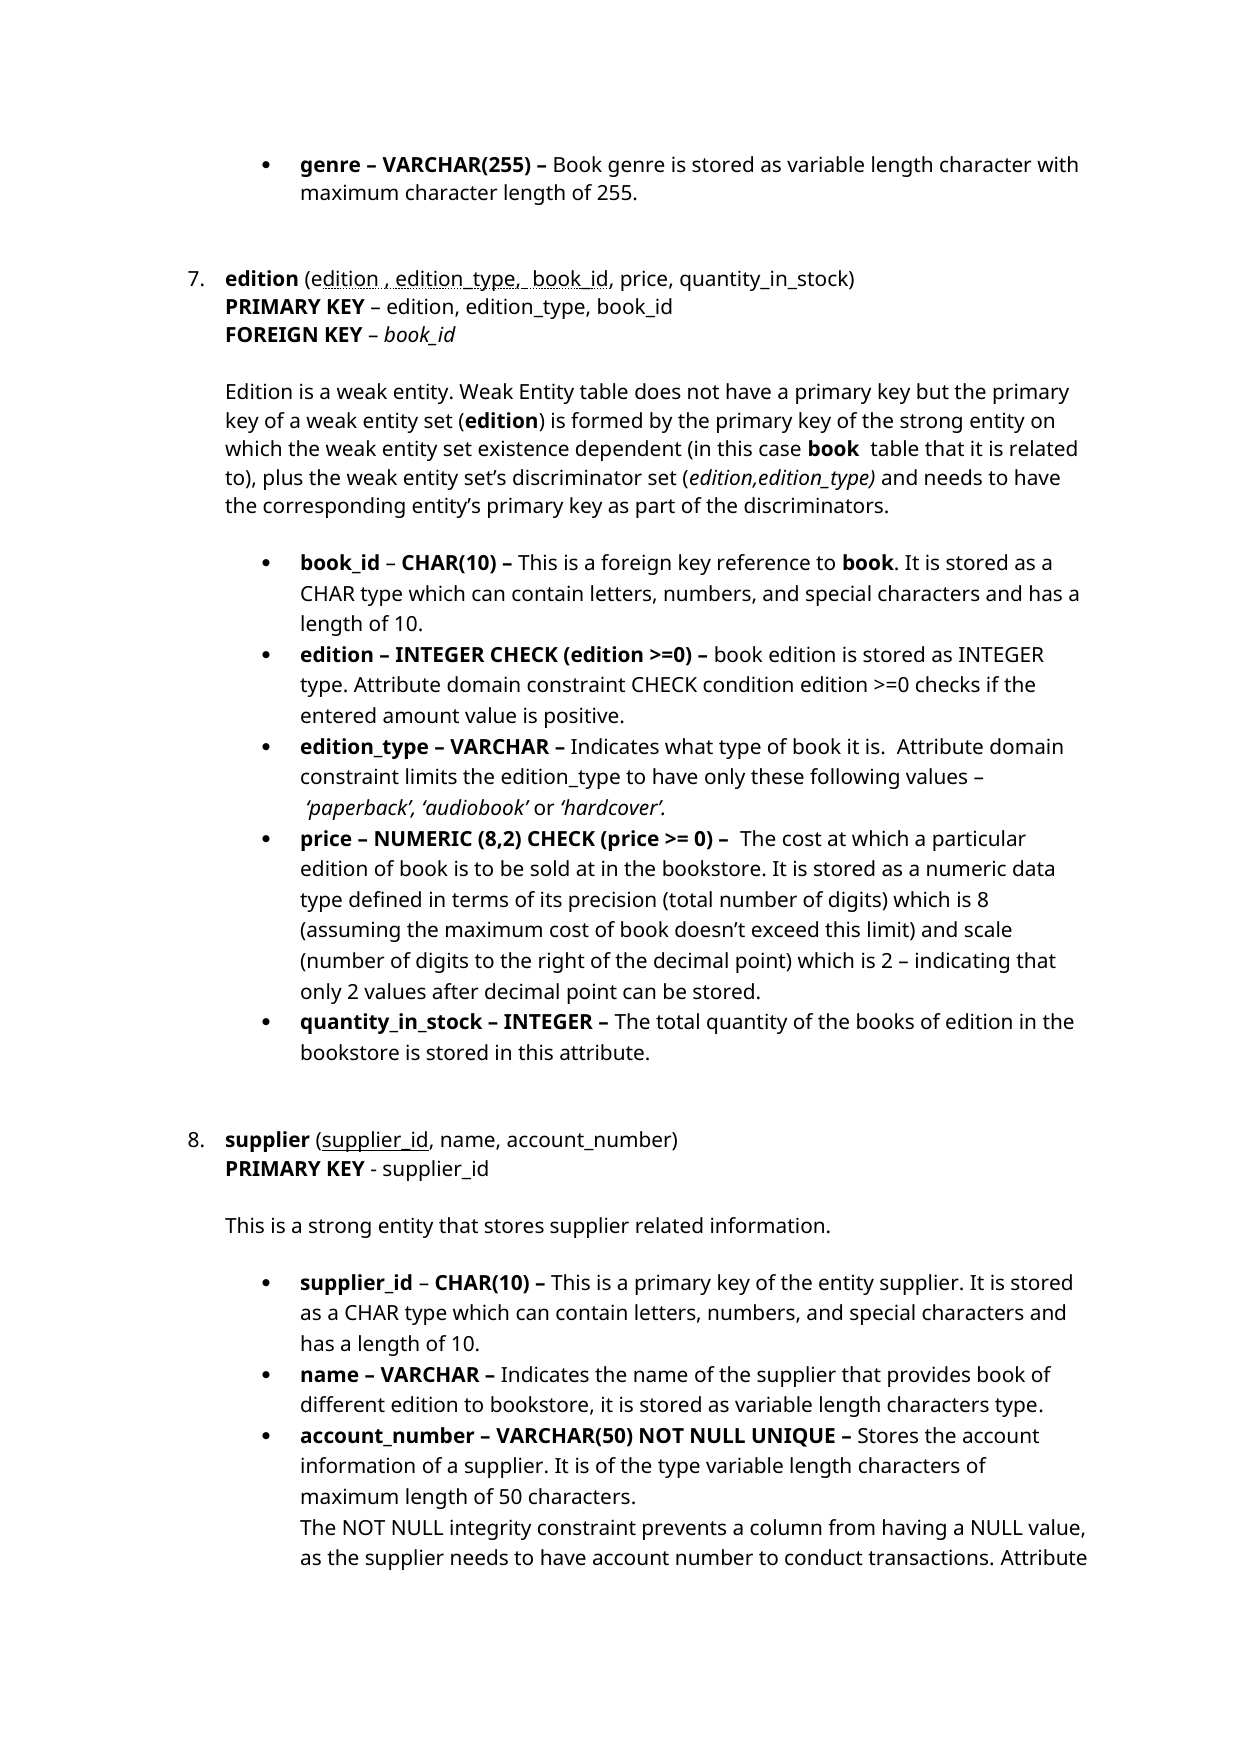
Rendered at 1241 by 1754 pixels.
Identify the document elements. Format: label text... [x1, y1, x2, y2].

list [300, 1513, 1090, 1572]
list PRIMARY KEY – edition, edition_type, book_id [225, 292, 1090, 321]
list edition (edition , edition_type, book_id, price, quantity_in_stock) [187, 264, 1090, 292]
list FOREIGN KEY – book_id [225, 321, 1090, 349]
list This is a strong entity that stores supplier related information. [225, 1211, 1090, 1239]
list quantity_in_stock – INTEGER – The total quantity of the books of edition in the bookstore is stored in this attribute. [262, 1007, 1090, 1067]
list supplier (supplier_id, name, account_number) [187, 1126, 1090, 1154]
list ‘paperback’, ‘audiobook’ or ‘hardcover’. [300, 793, 1090, 822]
list supplier_id – CHAR(10) – This is a primary key of the entity supplier. It is stored as a CHAR type which can contain letters, numbers, and special characters and has a length of 10. [262, 1268, 1090, 1357]
list edition – INTEGER CHECK (edition >=0) – book edition is stored as INTEGER type. Attribute domain constraint CHECK condition edition >=0 checks if the entered amount value is positive. [262, 640, 1090, 730]
list book_id – CHAR(10) – This is a foreign key reference to book. It is stored as a CHAR type which can contain letters, numbers, and special characters and has a length of 10. [262, 548, 1090, 638]
list price – NUMERIC (8,2) CHECK (price >= 0) – The cost at which a particular edition of book is to be sold at in the bookstore. It is stored as a numeric data type defined in terms of its precision (total number of digits) which is 8 (assuming the maximum cost of book doesn’t exceed this limit) and scale (number of digits to the right of the decimal point) which is 2 – indicating that only 2 values after decimal point can be stored. [262, 824, 1090, 1005]
list edition_type – VARCHAR – Indicates what type of book it is. Attribute domain constraint limits the edition_type to have only these following values – [262, 732, 1090, 791]
list genre – VARCHAR(255) – Book genre is stored as variable length character with maximum character length of 255. [262, 150, 1090, 207]
list PRIMARY KEY - supplier_id [225, 1154, 1090, 1182]
list Edition is a weak entity. Weak Entity table does not have a primary key but the primary key of a weak entity set (edition) is formed by the primary key of the strong entity on which the weak entity set existence dependent (in this case book table that it is related to), plus the weak entity set’s discriminator set (edition,edition_type) and needs to have the corresponding entity’s primary key as part of the discriminators. [225, 377, 1090, 520]
list account_number – VARCHAR(50) NOT NULL UNIQUE – Stores the account information of a supplier. It is of the type variable length characters of maximum length of 50 characters. [262, 1421, 1090, 1511]
list name – VARCHAR – Indicates the name of the supplier that provides book of different edition to bookstore, it is stored as variable length characters type. [262, 1360, 1090, 1419]
